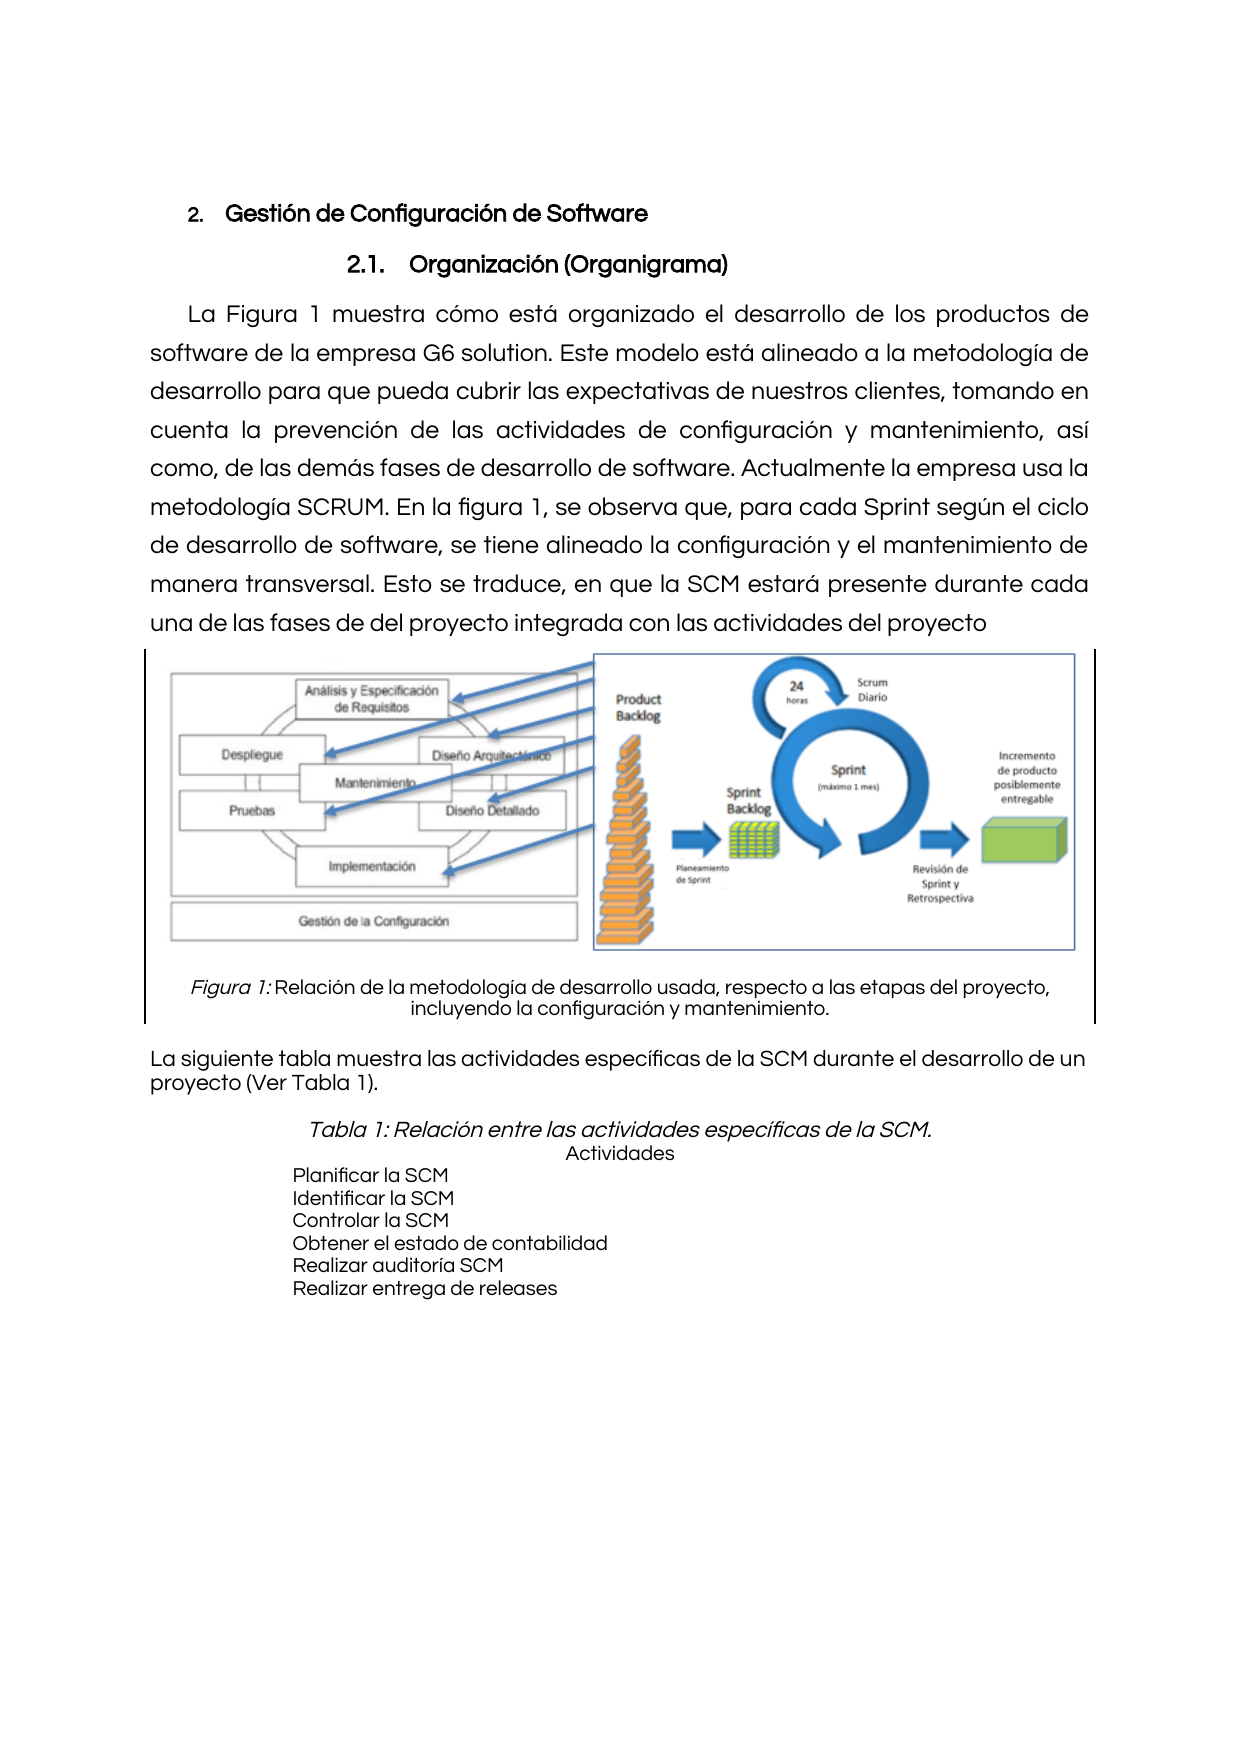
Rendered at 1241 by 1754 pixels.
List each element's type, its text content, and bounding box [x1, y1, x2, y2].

text La siguiente tabla muestra las actividades específicas de la SCM durante el desarrollo de un proyecto (Ver Tabla 1). [150, 1048, 1090, 1095]
table_cell Obtener el estado de contabilidad [282, 1233, 959, 1255]
text 2.1. Organización (Organigrama) [300, 251, 1090, 277]
table_cell Controlar la SCM [282, 1211, 959, 1232]
text La Figura 1 muestra cómo está organizado el desarrollo de los productos de software de la empresa G6 solution. Este modelo está alineado a la metodología de desarrollo para que pueda cubrir las expectativas de nuestros clientes, tomando en cuenta la prevención de las actividades de configuración y mantenimiento, así como, de las demás fases de desarrollo de software. Actualmente la empresa usa la metodología SCRUM. En la figura 1, se observa que, para cada Sprint según el ciclo de desarrollo de software, se tiene alineado la configuración y el mantenimiento de manera transversal. Esto se traduce, en que la SCM estará presente durante cada una de las fases de del proyecto integrada con las actividades del proyecto [150, 302, 1090, 636]
list Gestión de Configuración de Software [187, 201, 1090, 226]
text Tabla 1: Relación entre las actividades específicas de la SCM. [150, 1119, 1090, 1142]
picture [159, 649, 1081, 977]
table_header Actividades [282, 1143, 959, 1165]
table_cell Realizar auditoría SCM [282, 1256, 959, 1277]
table_cell Planificar la SCM [282, 1166, 959, 1187]
table_cell Identificar la SCM [282, 1188, 959, 1210]
table_cell Realizar entrega de releases [282, 1278, 959, 1300]
